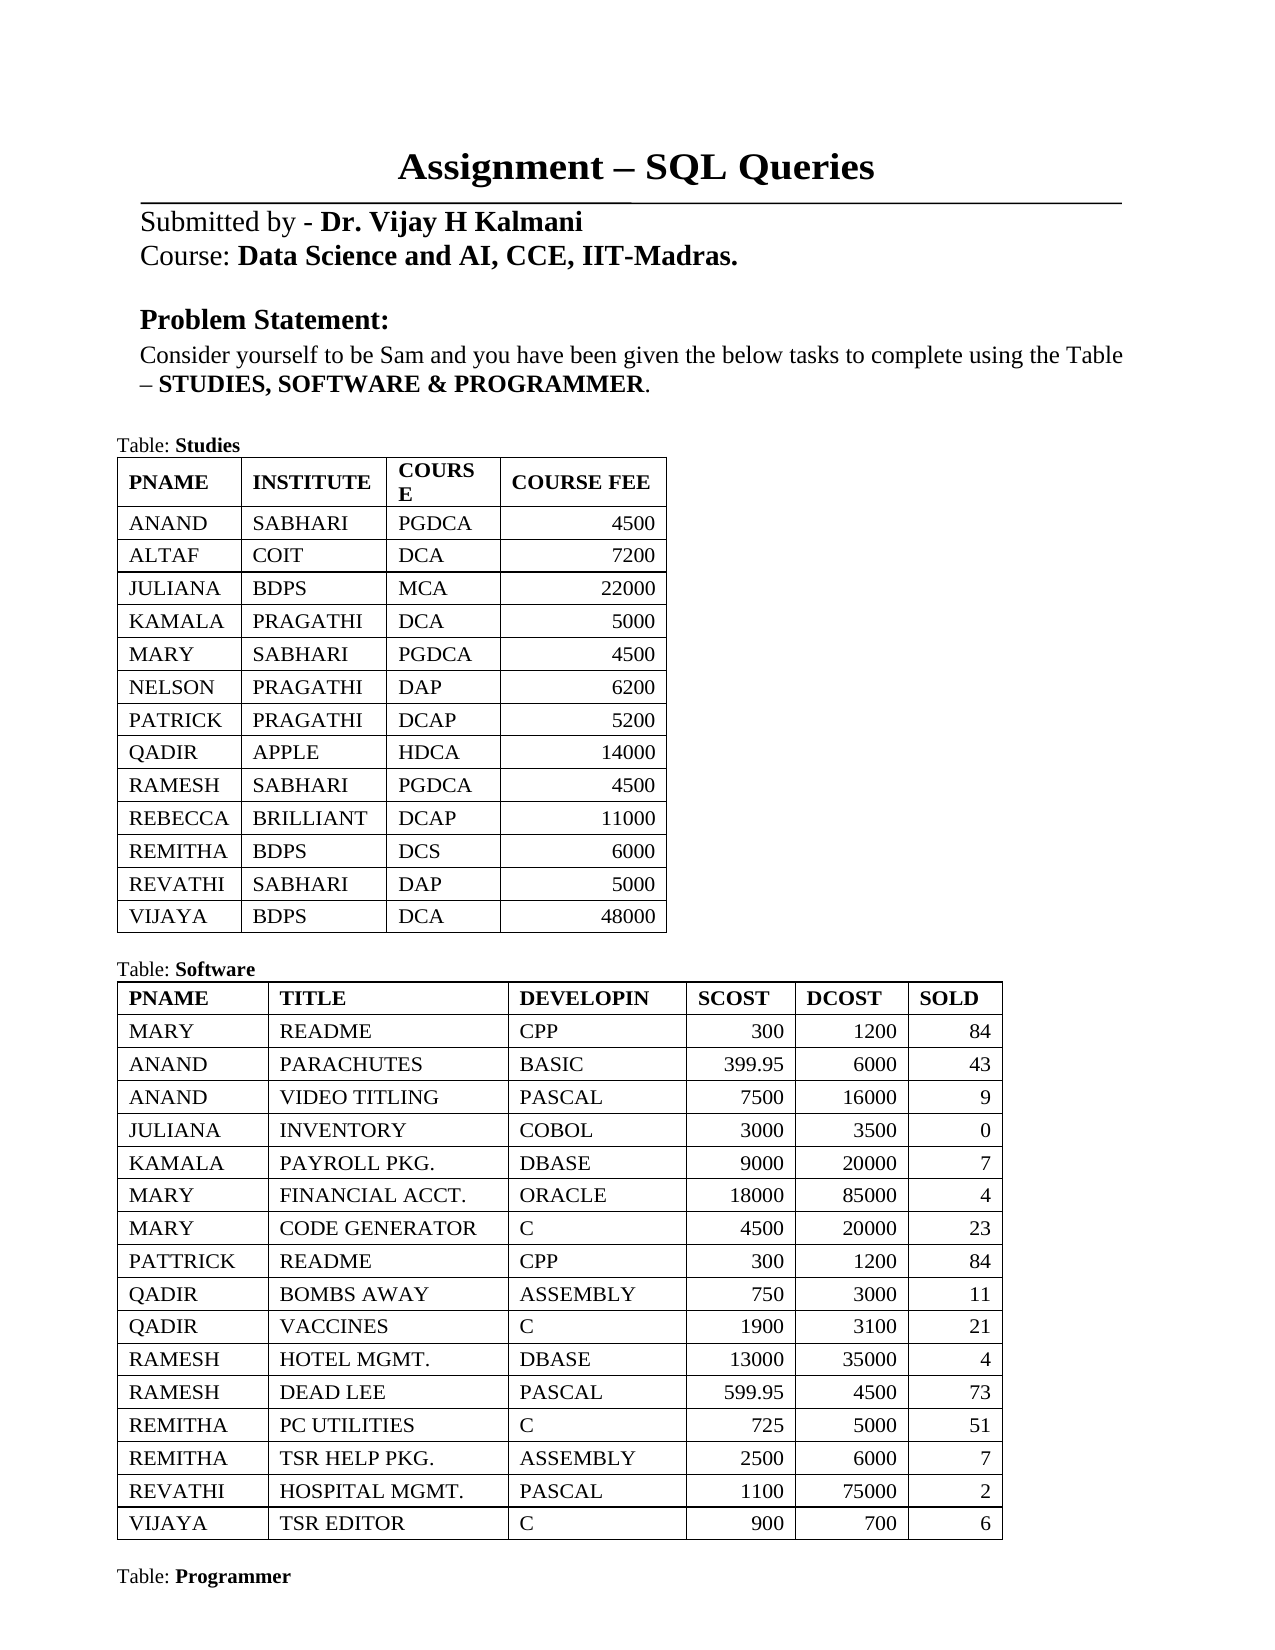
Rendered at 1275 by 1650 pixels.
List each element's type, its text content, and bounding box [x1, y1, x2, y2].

table_cell DCA [387, 901, 500, 932]
table_cell 85000 [796, 1179, 908, 1211]
table_cell 4500 [501, 769, 666, 801]
table_cell ANAND [118, 1081, 268, 1113]
table_cell REVATHI [118, 1475, 268, 1506]
table_cell 700 [796, 1508, 908, 1539]
table_cell 7 [909, 1147, 1002, 1178]
table_cell DCAP [387, 802, 500, 834]
text Table: Programmer [117, 1564, 1156, 1588]
table_cell 1100 [687, 1475, 795, 1506]
table_cell 6000 [501, 835, 666, 867]
table_cell 7500 [687, 1081, 795, 1113]
table_cell VIDEO TITLING [269, 1081, 508, 1113]
table_cell REBECCA [118, 802, 241, 834]
table_cell MCA [387, 573, 500, 604]
table_cell 23 [909, 1212, 1002, 1244]
table_cell 3100 [796, 1311, 908, 1342]
table_cell 2 [909, 1475, 1002, 1506]
table_cell MARY [118, 1015, 268, 1047]
table_cell 6000 [796, 1048, 908, 1080]
table_cell DBASE [509, 1147, 686, 1178]
table_cell TSR EDITOR [269, 1508, 508, 1539]
table_cell BDPS [242, 573, 386, 604]
table_cell PRAGATHI [242, 704, 386, 735]
table_cell ANAND [118, 507, 241, 538]
table_cell TSR HELP PKG. [269, 1442, 508, 1474]
table_cell 51 [909, 1409, 1002, 1441]
table_cell RAMESH [118, 1376, 268, 1408]
table_cell CPP [509, 1015, 686, 1047]
table_cell 300 [687, 1245, 795, 1277]
table_cell KAMALA [118, 605, 241, 637]
table_cell 7200 [501, 540, 666, 571]
table_cell DCS [387, 835, 500, 867]
table_cell 1200 [796, 1015, 908, 1047]
table_cell 6 [909, 1508, 1002, 1539]
table_cell QADIR [118, 1311, 268, 1342]
table_cell SABHARI [242, 769, 386, 801]
table_cell ORACLE [509, 1179, 686, 1211]
table_cell ALTAF [118, 540, 241, 571]
table_cell NELSON [118, 671, 241, 703]
table_cell PRAGATHI [242, 671, 386, 703]
table_header SOLD [909, 983, 1002, 1014]
table_cell PATTRICK [118, 1245, 268, 1277]
table_cell DEAD LEE [269, 1376, 508, 1408]
table_cell C [509, 1311, 686, 1342]
table_cell 4500 [796, 1376, 908, 1408]
table_cell HDCA [387, 736, 500, 768]
text Problem Statement: [139, 302, 1156, 335]
table_cell 5000 [501, 605, 666, 637]
table_cell 73 [909, 1376, 1002, 1408]
table_cell 599.95 [687, 1376, 795, 1408]
table_cell 22000 [501, 573, 666, 604]
table_cell 48000 [501, 901, 666, 932]
table_cell PC UTILITIES [269, 1409, 508, 1441]
table_cell INVENTORY [269, 1114, 508, 1146]
table_cell CPP [509, 1245, 686, 1277]
table_cell 4 [909, 1344, 1002, 1375]
table_cell VIJAYA [118, 901, 241, 932]
table_cell 7 [909, 1442, 1002, 1474]
table_cell PASCAL [509, 1081, 686, 1113]
table_cell 84 [909, 1015, 1002, 1047]
table_cell BRILLIANT [242, 802, 386, 834]
table_cell C [509, 1508, 686, 1539]
table_cell 0 [909, 1114, 1002, 1146]
table_cell DBASE [509, 1344, 686, 1375]
table_cell REMITHA [118, 835, 241, 867]
table_cell 20000 [796, 1147, 908, 1178]
text Submitted by - Dr. Vijay H Kalmani [140, 188, 1156, 238]
table_cell VIJAYA [118, 1508, 268, 1539]
table_cell PASCAL [509, 1376, 686, 1408]
table_cell DCA [387, 605, 500, 637]
table_cell 43 [909, 1048, 1002, 1080]
table_cell 4500 [687, 1212, 795, 1244]
text Table: Software [117, 957, 1156, 981]
table_cell 9000 [687, 1147, 795, 1178]
table_cell SABHARI [242, 507, 386, 538]
table_cell 4500 [501, 638, 666, 670]
table_cell APPLE [242, 736, 386, 768]
table_cell 4 [909, 1179, 1002, 1211]
table_cell BDPS [242, 901, 386, 932]
table_cell 6000 [796, 1442, 908, 1474]
table_cell ASSEMBLY [509, 1278, 686, 1309]
table_cell 16000 [796, 1081, 908, 1113]
table_cell JULIANA [118, 1114, 268, 1146]
table_cell SABHARI [242, 638, 386, 670]
table_header COURSE [387, 458, 500, 506]
table_cell REVATHI [118, 868, 241, 899]
table_cell QADIR [118, 1278, 268, 1309]
table_cell 900 [687, 1508, 795, 1539]
table_header INSTITUTE [242, 458, 386, 506]
table_cell FINANCIAL ACCT. [269, 1179, 508, 1211]
table_cell 2500 [687, 1442, 795, 1474]
table_cell COIT [242, 540, 386, 571]
table_cell 4500 [501, 507, 666, 538]
title Assignment – SQL Queries [388, 145, 885, 188]
table_cell PGDCA [387, 769, 500, 801]
text Table: Studies [117, 432, 1156, 457]
table_cell 11 [909, 1278, 1002, 1309]
table_cell 3500 [796, 1114, 908, 1146]
table_cell PARACHUTES [269, 1048, 508, 1080]
table_header TITLE [269, 983, 508, 1014]
table_cell RAMESH [118, 1344, 268, 1375]
table_cell 3000 [687, 1114, 795, 1146]
text Course: Data Science and AI, CCE, IIT-Madras. [140, 238, 1156, 271]
table_cell KAMALA [118, 1147, 268, 1178]
table_cell REMITHA [118, 1442, 268, 1474]
table_cell BDPS [242, 835, 386, 867]
table_cell ANAND [118, 1048, 268, 1080]
table_cell 750 [687, 1278, 795, 1309]
table_cell DAP [387, 868, 500, 899]
table_cell 1200 [796, 1245, 908, 1277]
table_cell BOMBS AWAY [269, 1278, 508, 1309]
table_cell JULIANA [118, 573, 241, 604]
table_header SCOST [687, 983, 795, 1014]
table_cell PATRICK [118, 704, 241, 735]
table_cell 9 [909, 1081, 1002, 1113]
table_cell PRAGATHI [242, 605, 386, 637]
table_cell 725 [687, 1409, 795, 1441]
table_cell 21 [909, 1311, 1002, 1342]
table_header PNAME [118, 983, 268, 1014]
table_cell MARY [118, 1212, 268, 1244]
table_cell DAP [387, 671, 500, 703]
table_header COURSE FEE [501, 458, 666, 506]
table_cell README [269, 1015, 508, 1047]
table_cell VACCINES [269, 1311, 508, 1342]
table_cell BASIC [509, 1048, 686, 1080]
table_cell HOTEL MGMT. [269, 1344, 508, 1375]
table_header DCOST [796, 983, 908, 1014]
table_header PNAME [118, 458, 241, 506]
table_cell SABHARI [242, 868, 386, 899]
table_cell 13000 [687, 1344, 795, 1375]
table_cell 11000 [501, 802, 666, 834]
table_header DEVELOPIN [509, 983, 686, 1014]
table_cell 20000 [796, 1212, 908, 1244]
table_cell RAMESH [118, 769, 241, 801]
table_cell REMITHA [118, 1409, 268, 1441]
table_cell 5000 [501, 868, 666, 899]
table_cell QADIR [118, 736, 241, 768]
table_cell PGDCA [387, 638, 500, 670]
table_cell DCA [387, 540, 500, 571]
table_cell 14000 [501, 736, 666, 768]
table_cell HOSPITAL MGMT. [269, 1475, 508, 1506]
table_cell 5000 [796, 1409, 908, 1441]
table_cell 399.95 [687, 1048, 795, 1080]
table_cell COBOL [509, 1114, 686, 1146]
table_cell 35000 [796, 1344, 908, 1375]
table_cell PASCAL [509, 1475, 686, 1506]
table_cell 6200 [501, 671, 666, 703]
table_cell C [509, 1212, 686, 1244]
table_cell 84 [909, 1245, 1002, 1277]
table_cell MARY [118, 638, 241, 670]
table_cell 5200 [501, 704, 666, 735]
text Consider yourself to be Sam and you have been given the below tasks to complete using the Table – STUDIES, SOFTWARE & PROGRAMMER. [139, 341, 1133, 398]
table_cell PGDCA [387, 507, 500, 538]
table_cell MARY [118, 1179, 268, 1211]
table_cell 300 [687, 1015, 795, 1047]
table_cell PAYROLL PKG. [269, 1147, 508, 1178]
table_cell 18000 [687, 1179, 795, 1211]
table_cell README [269, 1245, 508, 1277]
table_cell 3000 [796, 1278, 908, 1309]
table_cell C [509, 1409, 686, 1441]
table_cell CODE GENERATOR [269, 1212, 508, 1244]
table_cell 1900 [687, 1311, 795, 1342]
table_cell DCAP [387, 704, 500, 735]
table_cell 75000 [796, 1475, 908, 1506]
table_cell ASSEMBLY [509, 1442, 686, 1474]
